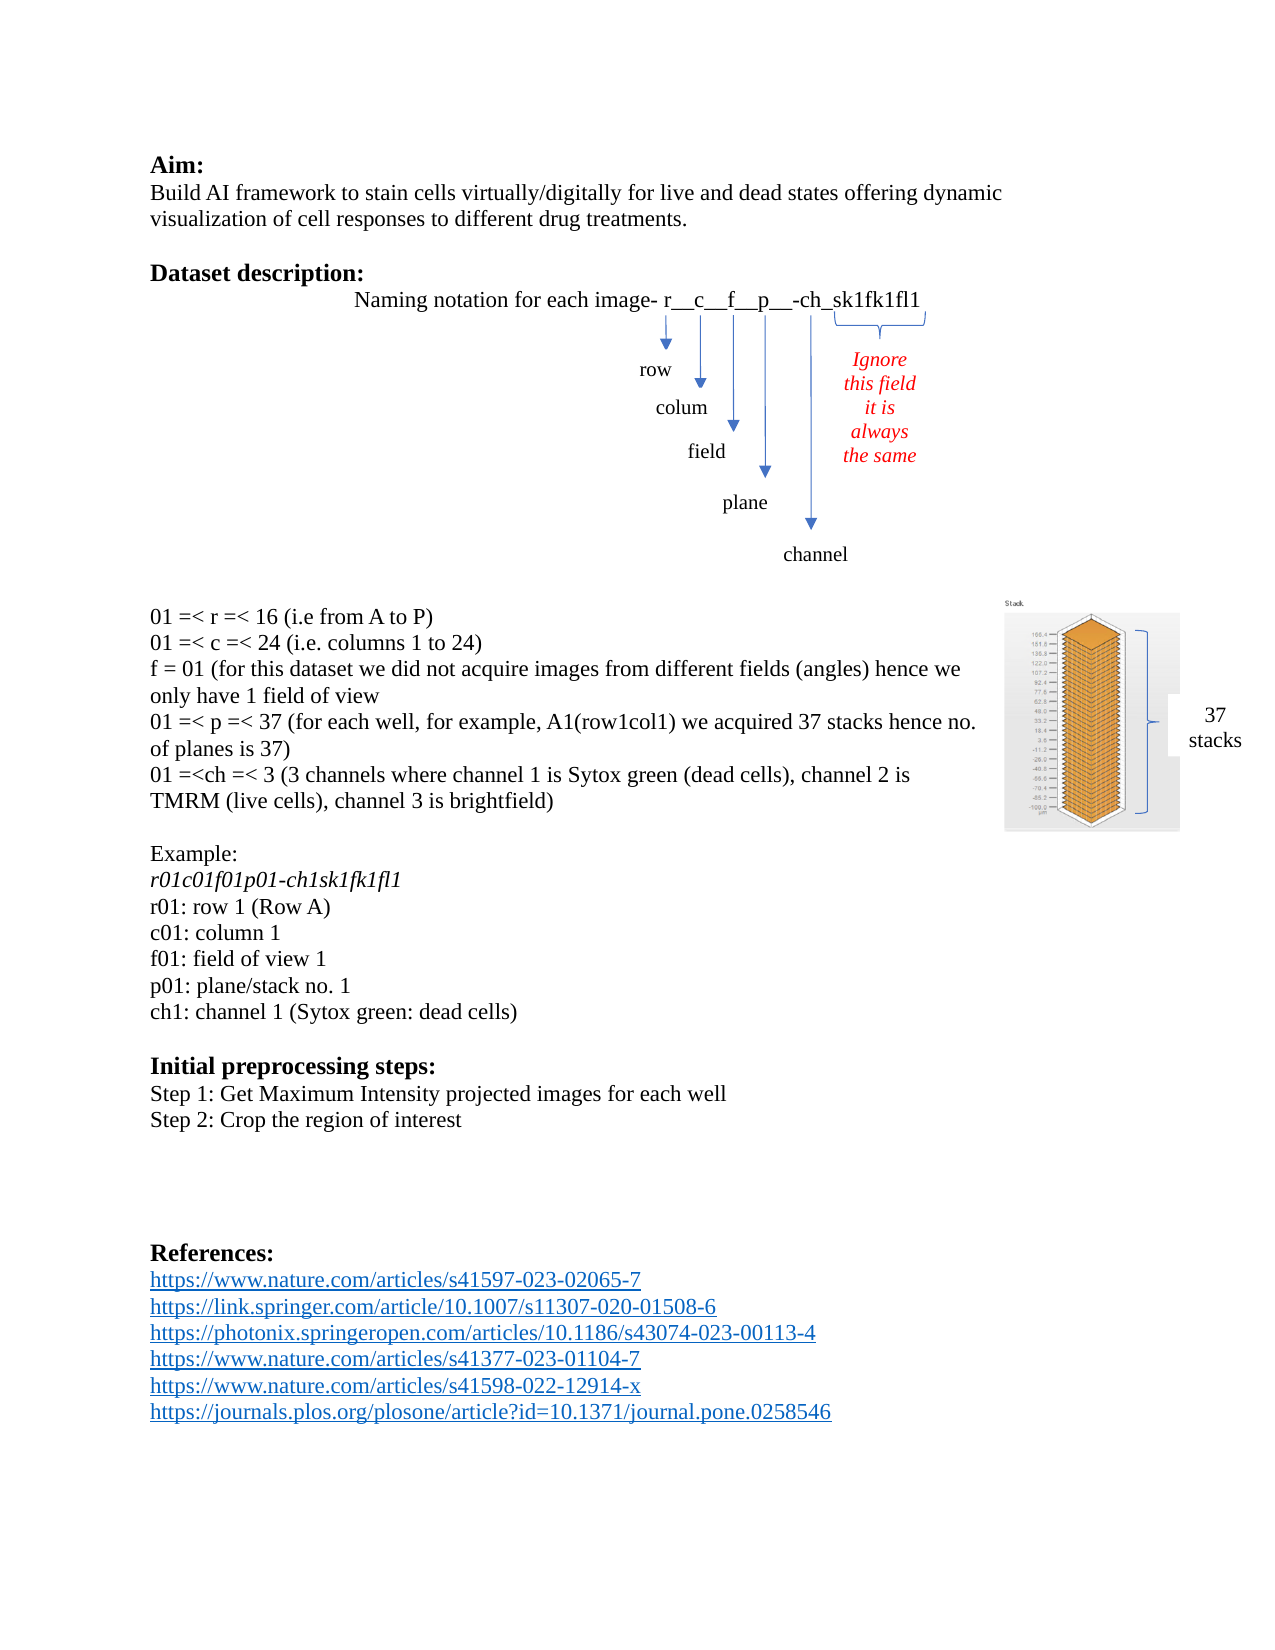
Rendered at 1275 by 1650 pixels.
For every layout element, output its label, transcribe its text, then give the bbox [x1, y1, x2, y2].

picture [1002, 596, 1180, 830]
text Initial preprocessing steps: [150, 1051, 1125, 1079]
text https://photonix.springeropen.com/articles/10.1186/s43074-023-00113-4 [150, 1319, 1125, 1346]
text r01c01f01p01-ch1sk1fk1fl1 [150, 866, 1125, 893]
text Step 2: Crop the region of interest [150, 1106, 1125, 1132]
text Step 1: Get Maximum Intensity projected images for each well [150, 1079, 1125, 1106]
text c01: column 1 [150, 919, 1125, 945]
text 01 =< p =< 37 (for each well, for example, A1(row1col1) we acquired 37 stacks hence no. of planes is 37) [150, 708, 1002, 761]
text 01 =< r =< 16 (i.e from A to P) [150, 603, 1002, 629]
text References: https://www.nature.com/articles/s41597-023-02065-7 [150, 1238, 1125, 1293]
text 01 =< c =< 24 (i.e. columns 1 to 24) [150, 629, 1002, 656]
text f01: field of view 1 [150, 945, 1125, 972]
text ch1: channel 1 (Sytox green: dead cells) [150, 998, 1125, 1024]
text Naming notation for each image- r__c__f__p__-ch_sk1fk1fl1 [150, 287, 1125, 313]
text Build AI framework to stain cells virtually/digitally for live and dead states offering dynamic visualization of cell responses to different drug treatments. [150, 179, 1125, 231]
text https://journals.plos.org/plosone/article?id=10.1371/journal.pone.0258546 [150, 1398, 1125, 1424]
text https://www.nature.com/articles/s41598-022-12914-x [150, 1372, 1125, 1398]
text f = 01 (for this dataset we did not acquire images from different fields (angles) hence we only have 1 field of view [150, 656, 1002, 708]
text Dataset description: [150, 258, 1125, 287]
text https://link.springer.com/article/10.1007/s11307-020-01508-6 [150, 1293, 1125, 1319]
text 01 =<ch =< 3 (3 channels where channel 1 is Sytox green (dead cells), channel 2 is TMRM (live cells), channel 3 is brightfield) [150, 761, 1002, 814]
text Aim: [150, 150, 1125, 179]
text Example: [150, 840, 1125, 866]
text r01: row 1 (Row A) [150, 893, 1125, 919]
text https://www.nature.com/articles/s41377-023-01104-7 [150, 1346, 1125, 1372]
text p01: plane/stack no. 1 [150, 972, 1125, 998]
